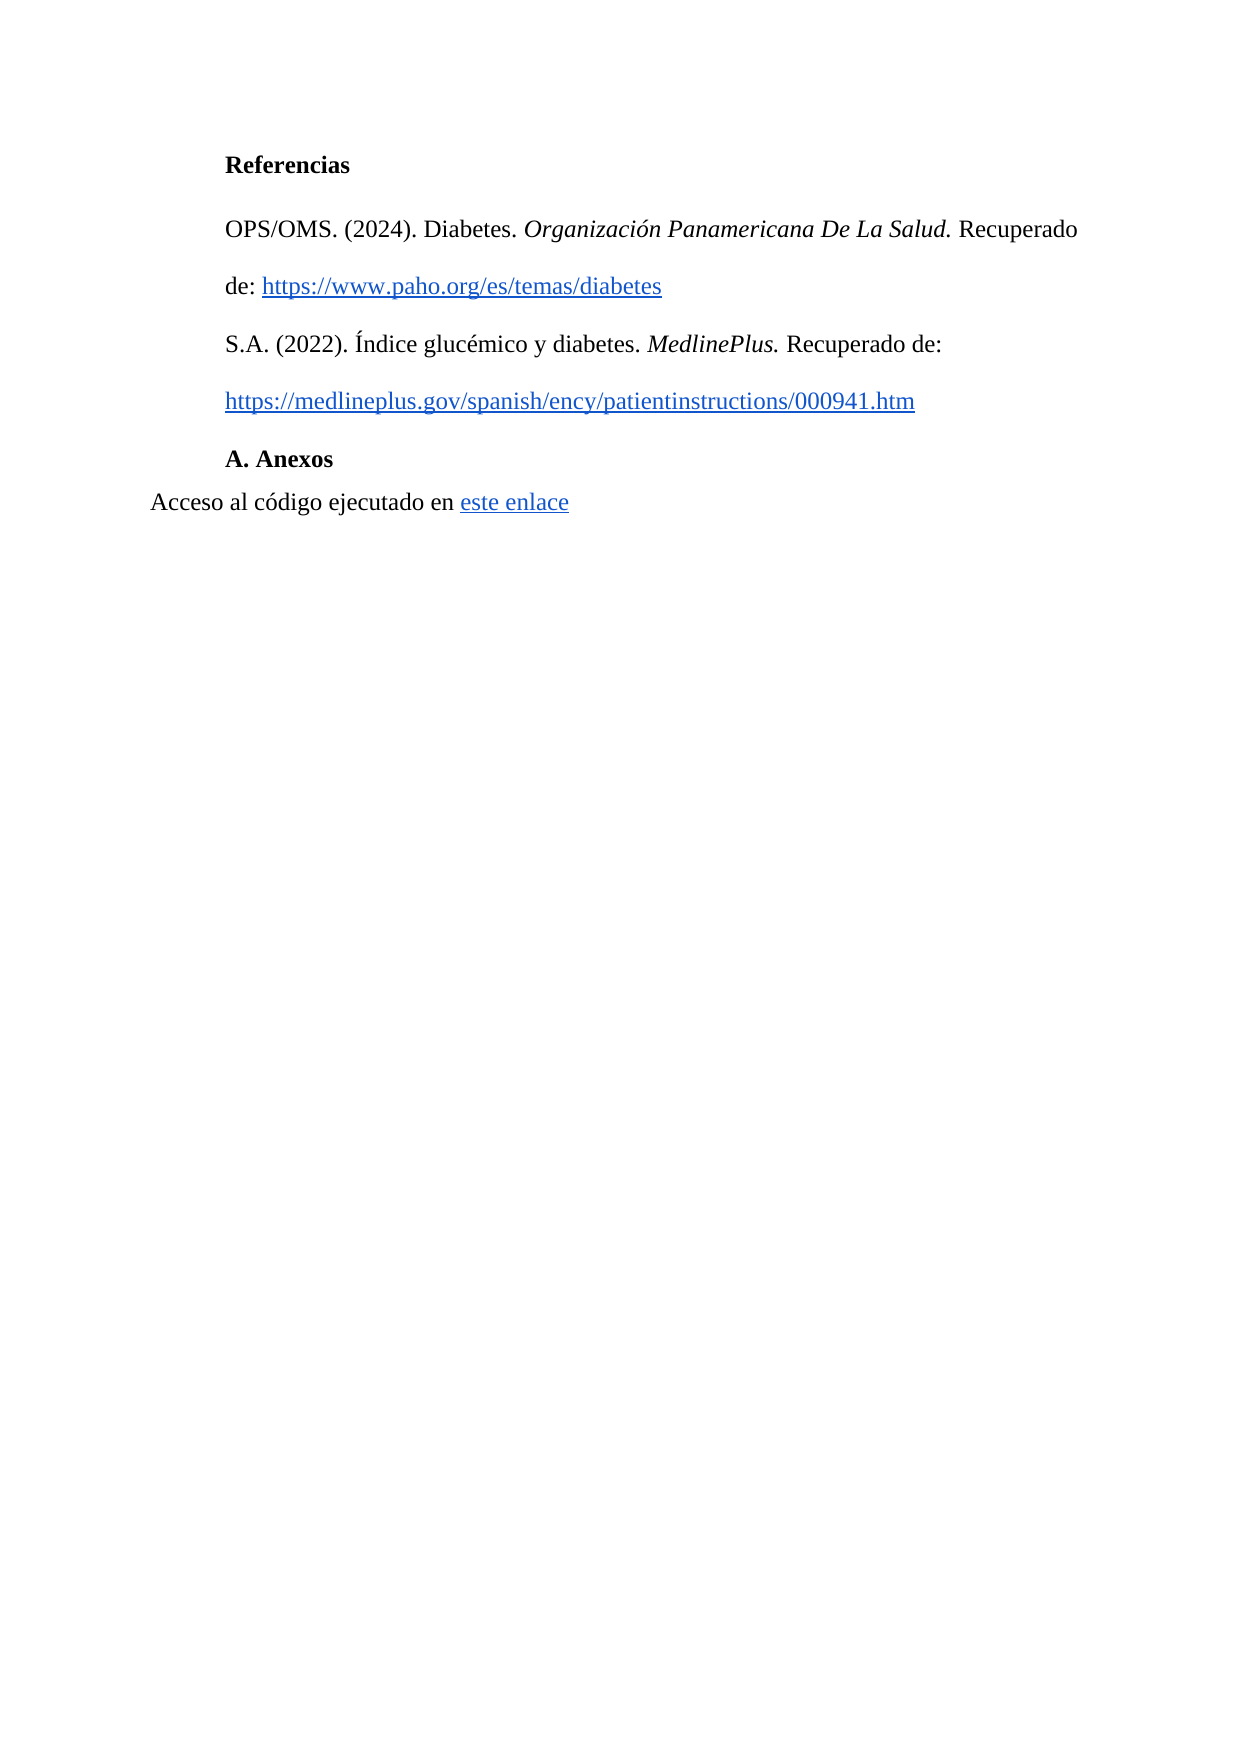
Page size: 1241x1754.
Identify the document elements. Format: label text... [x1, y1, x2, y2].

text Referencias [150, 150, 1090, 179]
text OPS/OMS. (2024). Diabetes. Organización Panamericana De La Salud. Recuperado de: https://www.paho.org/es/temas/diabetes [225, 214, 1090, 300]
text Acceso al código ejecutado en este enlace [150, 487, 1090, 516]
text A. Anexos [150, 444, 1090, 473]
text S.A. (2022). Índice glucémico y diabetes. MedlinePlus. Recuperado de: https://medlineplus.gov/spanish/ency/patientinstructions/000941.htm [225, 329, 1090, 415]
